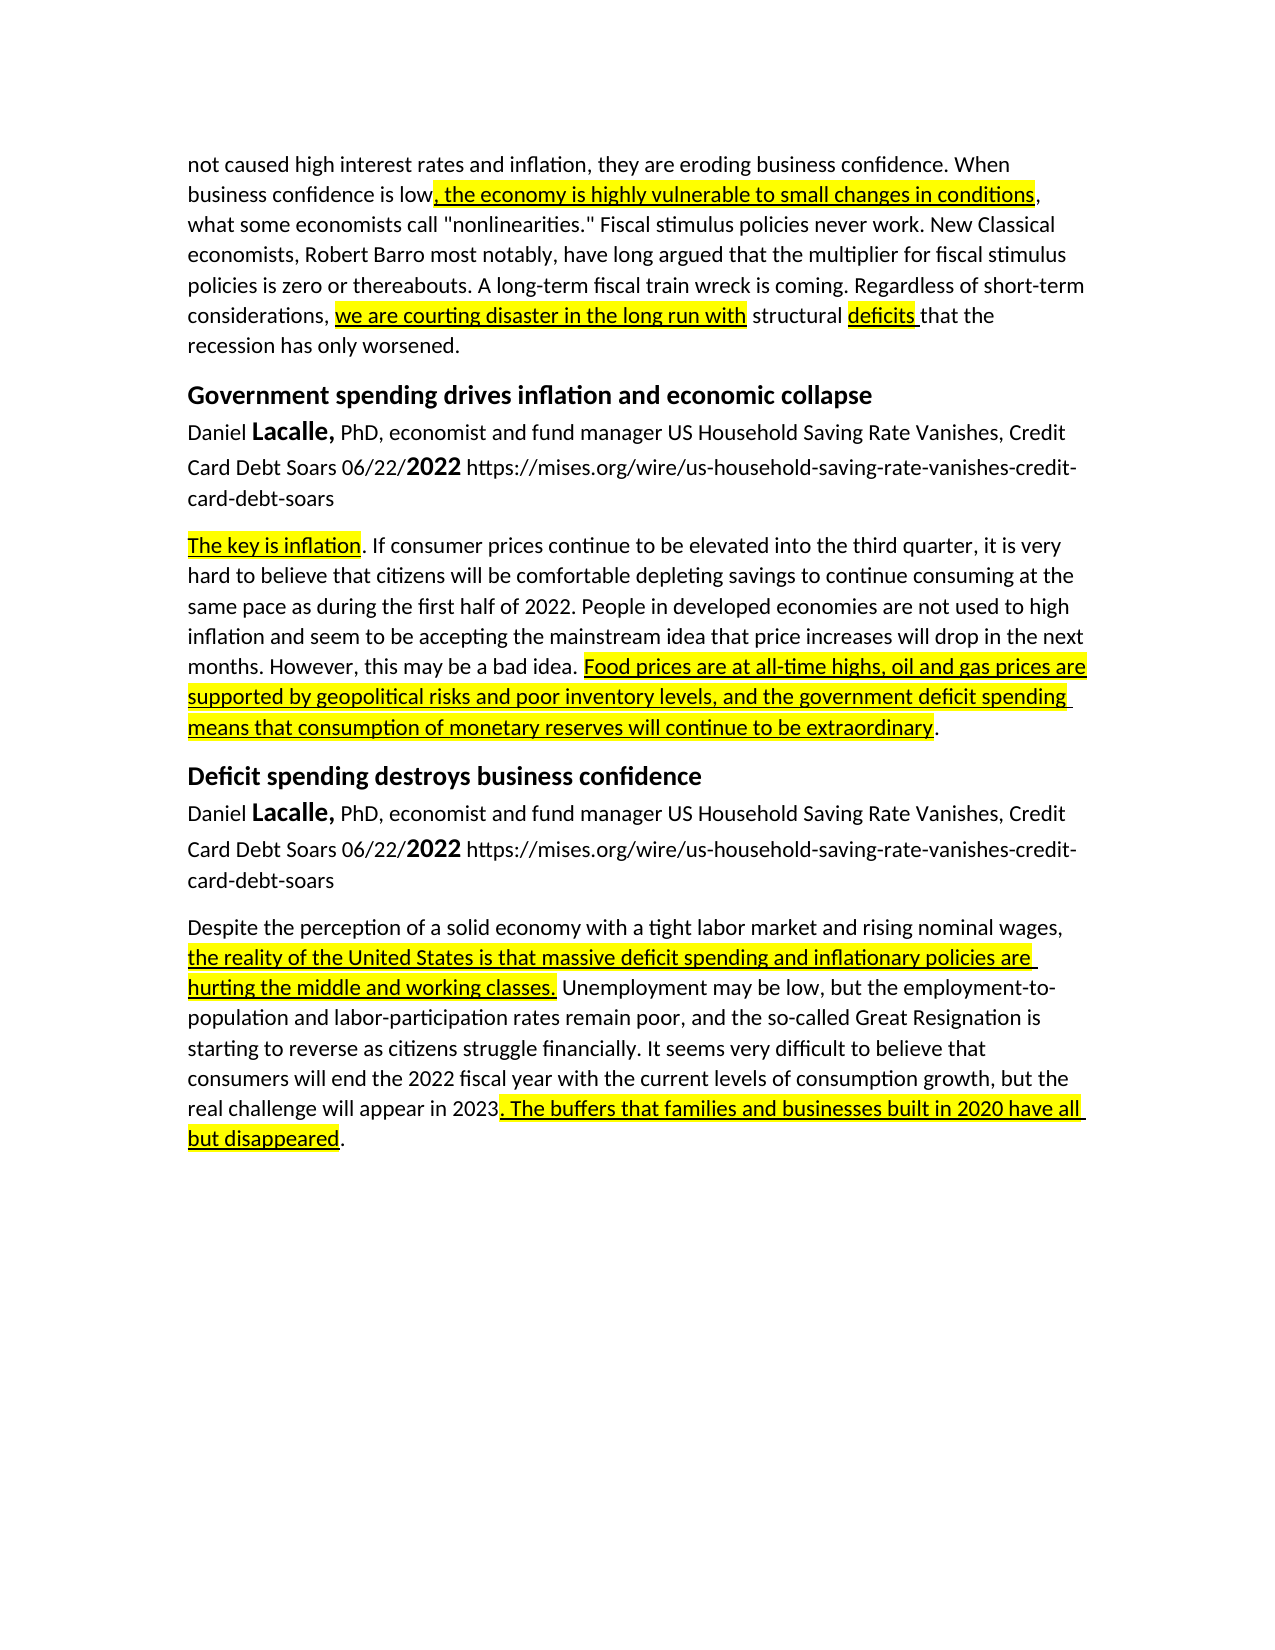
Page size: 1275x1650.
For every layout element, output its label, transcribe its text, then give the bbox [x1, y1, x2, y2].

text Daniel Lacalle, PhD, economist and fund manager US Household Saving Rate Vanishes, Credit Card Debt Soars 06/22/2022 https://mises.org/wire/us-household-saving-rate-vanishes-credit-card-debt-soars [187, 795, 1087, 894]
text Daniel Lacalle, PhD, economist and fund manager US Household Saving Rate Vanishes, Credit Card Debt Soars 06/22/2022 https://mises.org/wire/us-household-saving-rate-vanishes-credit-card-debt-soars [187, 414, 1087, 513]
text The key is inflation. If consumer prices continue to be elevated into the third quarter, it is very hard to believe that citizens will be comfortable depleting savings to continue consuming at the same pace as during the first half of 2022. People in developed economies are not used to high inflation and seem to be accepting the mainstream idea that price increases will drop in the next months. However, this may be a bad idea. Food prices are at all-time highs, oil and gas prices are supported by geopolitical risks and poor inventory levels, and the government deficit spending means that consumption of monetary reserves will continue to be extraordinary. [187, 531, 1087, 741]
text Despite the perception of a solid economy with a tight labor market and rising nominal wages, the reality of the United States is that massive deficit spending and inflationary policies are hurting the middle and working classes. Unemployment may be low, but the employment-to-population and labor-participation rates remain poor, and the so-called Great Resignation is starting to reverse as citizens struggle financially. It seems very difficult to believe that consumers will end the 2022 fiscal year with the current levels of consumption growth, but the real challenge will appear in 2023. The buffers that families and businesses built in 2020 have all but disappeared. [187, 913, 1087, 1152]
subtitle Government spending drives inflation and economic collapse [187, 378, 1087, 411]
subtitle Deficit spending destroys business confidence [187, 759, 1087, 793]
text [187, 150, 1087, 359]
